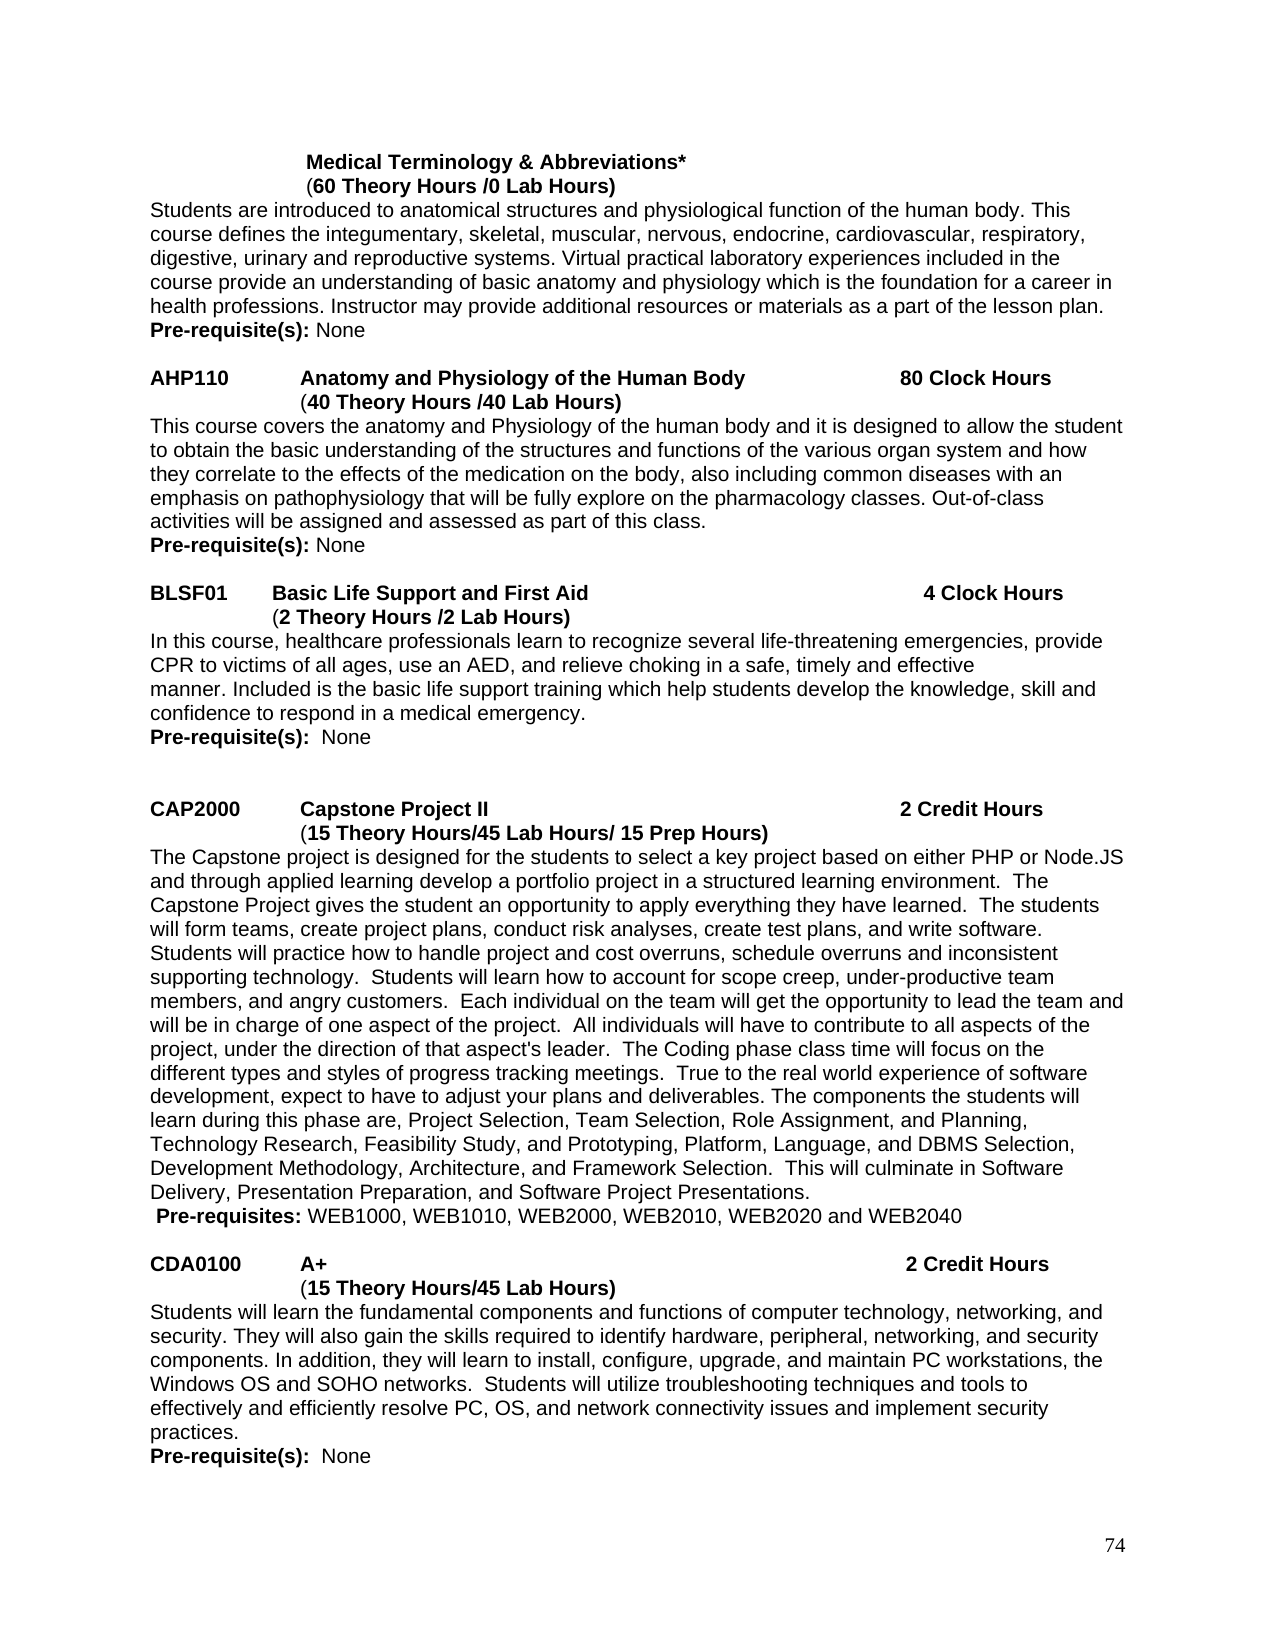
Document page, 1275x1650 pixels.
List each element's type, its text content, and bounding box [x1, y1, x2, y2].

text Pre-requisite(s): None [150, 725, 1096, 749]
text BLSF01 Basic Life Support and First Aid 4 Clock Hours [150, 581, 1125, 605]
text (2 Theory Hours /2 Lab Hours) [150, 605, 1125, 629]
text Pre-requisite(s): None [150, 318, 1125, 342]
text CAP2000 Capstone Project II 2 Credit Hours [150, 797, 1125, 821]
text In this course, healthcare professionals learn to recognize several life-threatening emergencies, provide CPR to victims of all ages, use an AED, and relieve choking in a safe, timely and effective manner. Included is the basic life support training which help students develop the knowledge, skill and confidence to respond in a medical emergency. [150, 629, 1125, 725]
text CDA0100 A+ 2 Credit Hours [150, 1252, 1096, 1276]
text (60 Theory Hours /0 Lab Hours) [225, 174, 1125, 198]
text Pre-requisite(s): None [150, 1444, 1096, 1468]
text Medical Terminology & Abbreviations* [225, 150, 1125, 174]
text The Capstone project is designed for the students to select a key project based on either PHP or Node.JS and through applied learning develop a portfolio project in a structured learning environment. The Capstone Project gives the student an opportunity to apply everything they have learned. The students will form teams, create project plans, conduct risk analyses, create test plans, and write software. Students will practice how to handle project and cost overruns, schedule overruns and inconsistent supporting technology. Students will learn how to account for scope creep, under-productive team members, and angry customers. Each individual on the team will get the opportunity to lead the team and will be in charge of one aspect of the project. All individuals will have to contribute to all aspects of the project, under the direction of that aspect's leader. The Coding phase class time will focus on the different types and styles of progress tracking meetings. True to the real world experience of software development, expect to have to adjust your plans and deliverables. The components the students will learn during this phase are, Project Selection, Team Selection, Role Assignment, and Planning, Technology Research, Feasibility Study, and Prototyping, Platform, Language, and DBMS Selection, Development Methodology, Architecture, and Framework Selection. This will culminate in Software Delivery, Presentation Preparation, and Software Project Presentations. [150, 845, 1125, 1204]
text (40 Theory Hours /40 Lab Hours) [150, 389, 1125, 413]
text (15 Theory Hours/45 Lab Hours/ 15 Prep Hours) [225, 821, 1096, 845]
text Students will learn the fundamental components and functions of computer technology, networking, and security. They will also gain the skills required to identify hardware, peripheral, networking, and security components. In addition, they will learn to install, configure, upgrade, and maintain PC workstations, the Windows OS and SOHO networks. Students will utilize troubleshooting techniques and tools to effectively and efficiently resolve PC, OS, and network connectivity issues and implement security practices. [150, 1300, 1125, 1444]
text Pre-requisite(s): None [150, 533, 1125, 557]
text Students are introduced to anatomical structures and physiological function of the human body. This course defines the integumentary, skeletal, muscular, nervous, endocrine, cardiovascular, respiratory, digestive, urinary and reproductive systems. Virtual practical laboratory experiences included in the course provide an understanding of basic anatomy and physiology which is the foundation for a career in health professions. Instructor may provide additional resources or materials as a part of the lesson plan. [150, 198, 1125, 318]
text AHP110 Anatomy and Physiology of the Human Body 80 Clock Hours [150, 366, 1125, 389]
text (15 Theory Hours/45 Lab Hours) [150, 1276, 1096, 1300]
text Pre-requisites: WEB1000, WEB1010, WEB2000, WEB2010, WEB2020 and WEB2040 [150, 1204, 1096, 1228]
text This course covers the anatomy and Physiology of the human body and it is designed to allow the student to obtain the basic understanding of the structures and functions of the various organ system and how they correlate to the effects of the medication on the body, also including common diseases with an emphasis on pathophysiology that will be fully explore on the pharmacology classes. Out-of-class activities will be assigned and assessed as part of this class. [150, 413, 1125, 533]
